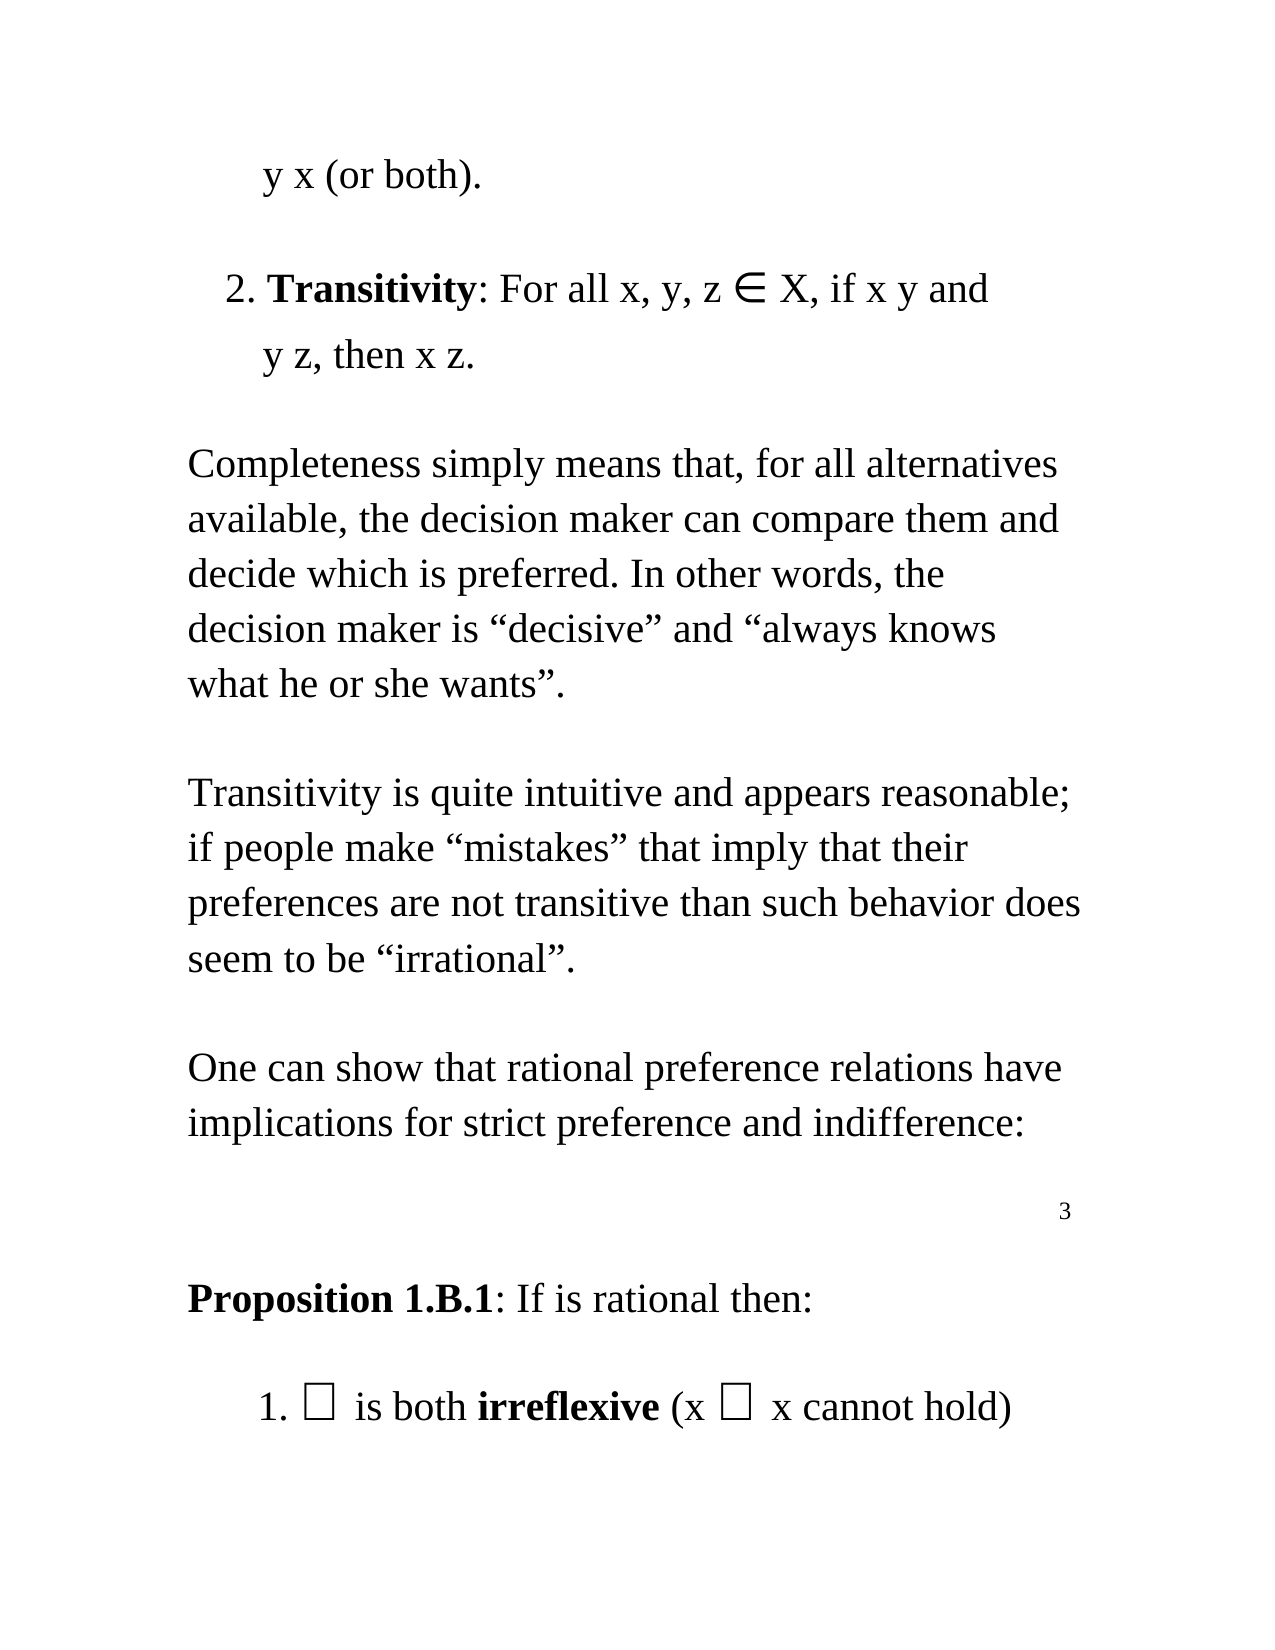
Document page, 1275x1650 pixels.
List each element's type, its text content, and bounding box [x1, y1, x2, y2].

text Proposition 1.B.1: If is rational then: [187, 1273, 897, 1321]
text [225, 1370, 1044, 1432]
text y z, then x z. [262, 329, 581, 377]
text y x (or both). [262, 150, 536, 198]
text One can show that rational preference relations have implications for strict preference and indifference: [187, 1042, 1063, 1145]
text 2. Transitivity: For all x, y, z ∈ X, if x y and [225, 258, 1041, 315]
text Completeness simply means that, for all alternatives available, the decision maker can compare them and decide which is preferred. In other words, the decision maker is “decisive” and “always knows what he or she wants”. [187, 438, 1061, 707]
text Transitivity is quite intuitive and appears reasonable; if people make “mistakes” that imply that their preferences are not transitive than such behavior does seem to be “irrational”. [187, 768, 1082, 981]
text 3 [1058, 1196, 1071, 1224]
